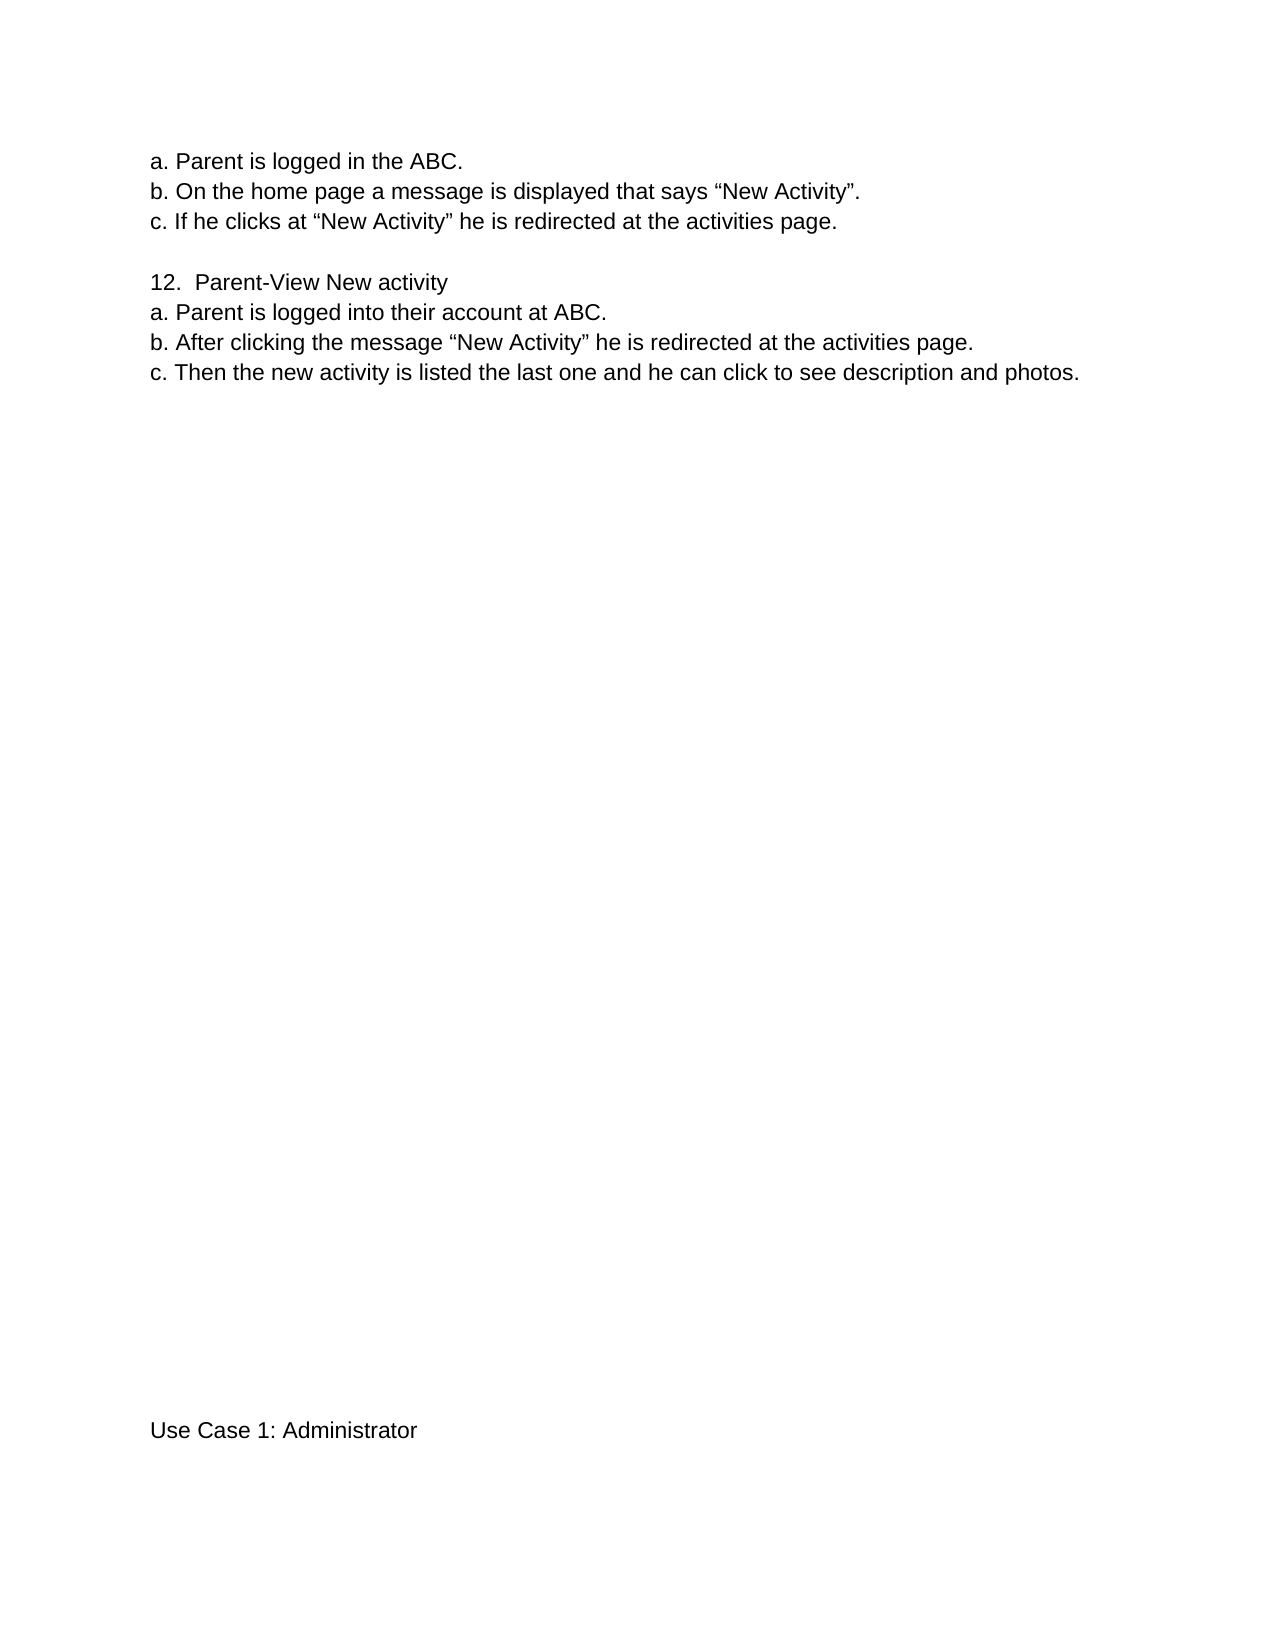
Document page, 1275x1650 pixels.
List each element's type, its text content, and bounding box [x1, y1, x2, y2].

text 12. Parent-View New activity [150, 269, 1127, 295]
text a. Parent is logged into their account at ABC. [150, 299, 1127, 325]
text Use Case 1: Administrator [150, 1417, 1127, 1443]
text a. Parent is logged in the ABC. [150, 148, 1127, 174]
text b. On the home page a message is displayed that says “New Activity”. [150, 178, 1127, 204]
text c. If he clicks at “New Activity” he is redirected at the activities page. [150, 208, 1127, 235]
text c. Then the new activity is listed the last one and he can click to see description and photos. [150, 359, 1127, 386]
text b. After clicking the message “New Activity” he is redirected at the activities page. [150, 329, 1127, 356]
